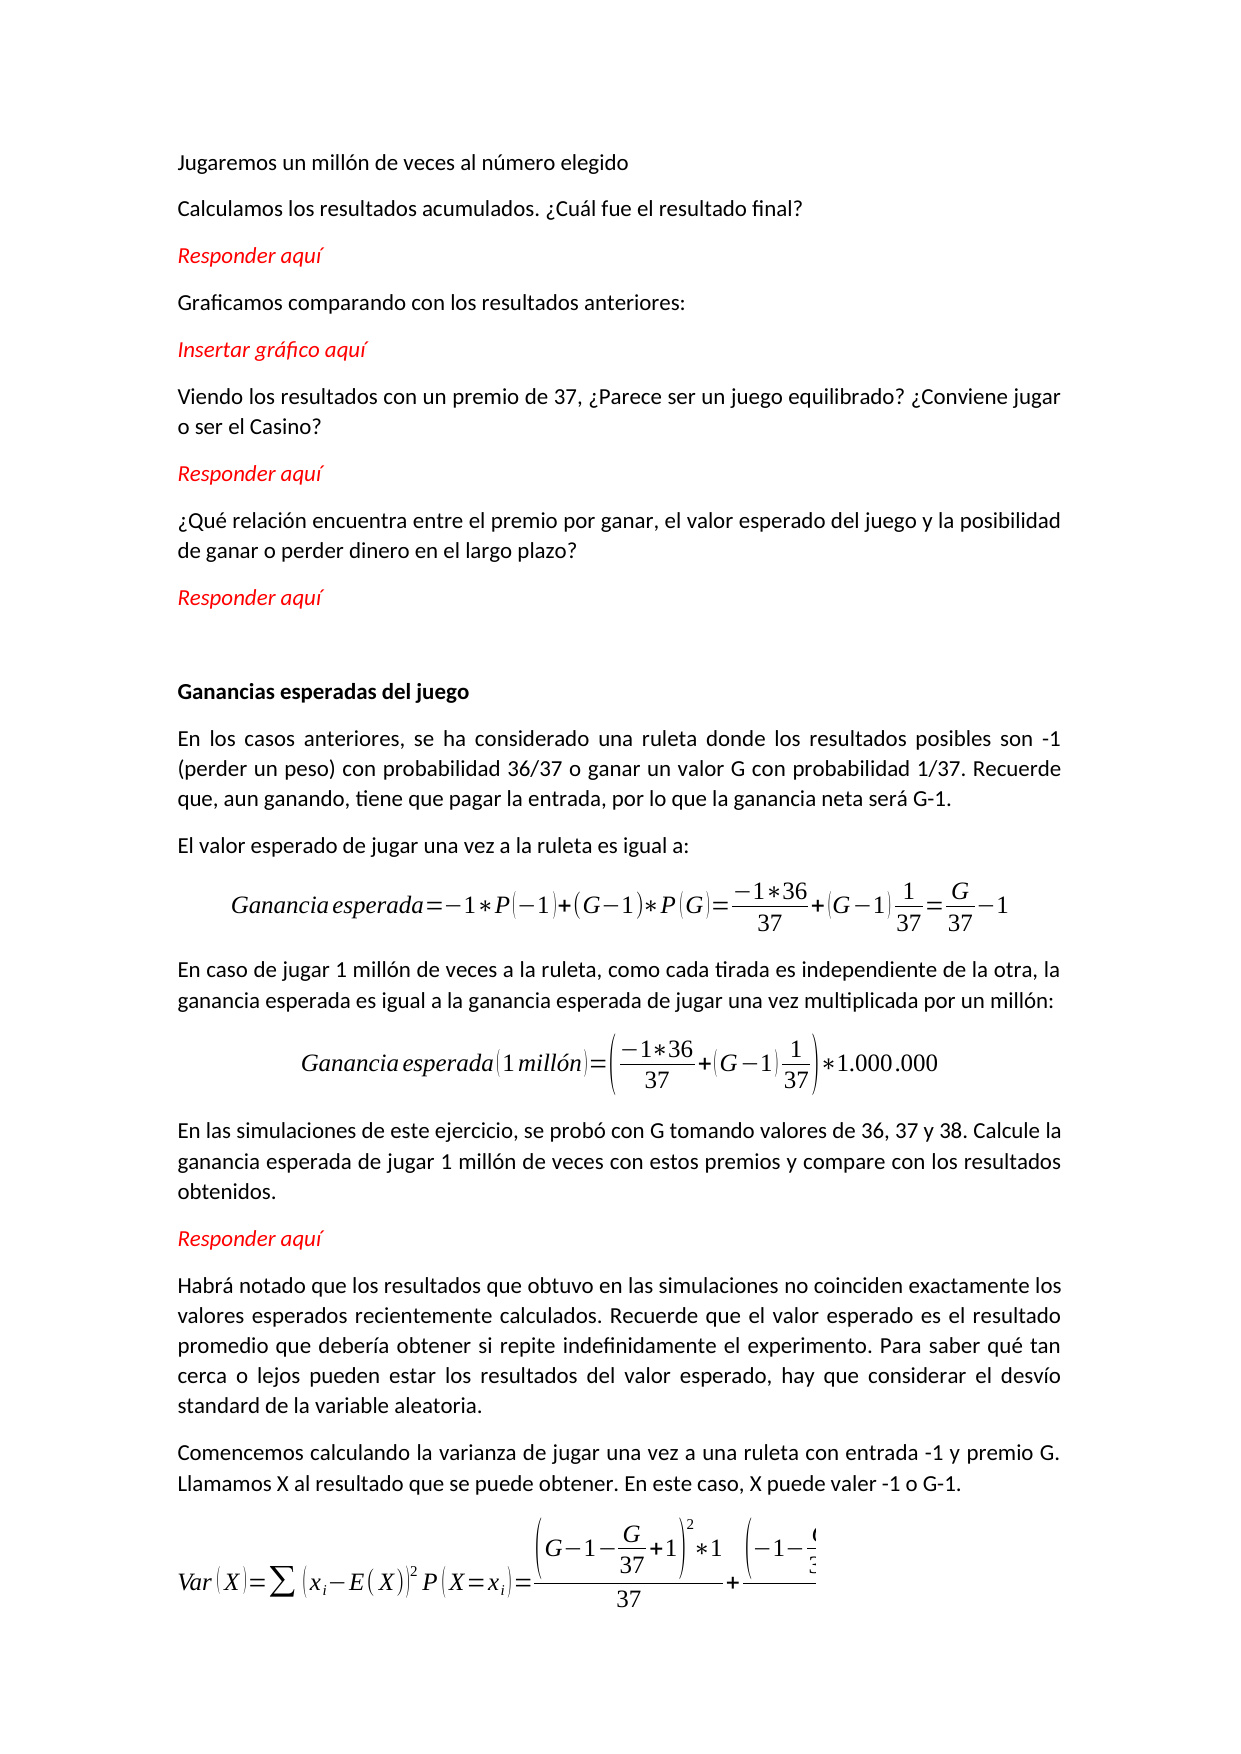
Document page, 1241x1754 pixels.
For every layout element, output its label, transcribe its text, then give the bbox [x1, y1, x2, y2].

text Ganancias esperadas del juego [177, 677, 1063, 705]
text Jugaremos un millón de veces al número elegido [177, 148, 1063, 176]
text Calculamos los resultados acumulados. ¿Cuál fue el resultado final? [177, 194, 1063, 222]
text Responder aquí [177, 241, 1063, 269]
text Habrá notado que los resultados que obtuvo en las simulaciones no coinciden exactamente los valores esperados recientemente calculados. Recuerde que el valor esperado es el resultado promedio que debería obtener si repite indefinidamente el experimento. Para saber qué tan cerca o lejos pueden estar los resultados del valor esperado, hay que considerar el desvío standard de la variable aleatoria. [177, 1271, 1063, 1419]
text Graficamos comparando con los resultados anteriores: [177, 288, 1063, 316]
text Comencemos calculando la varianza de jugar una vez a una ruleta con entrada -1 y premio G. Llamamos X al resultado que se puede obtener. En este caso, X puede valer -1 o G-1. [177, 1438, 1063, 1497]
text Responder aquí [177, 583, 1063, 611]
text En caso de jugar 1 millón de veces a la ruleta, como cada tirada es independiente de la otra, la ganancia esperada es igual a la ganancia esperada de jugar una vez multiplicada por un millón: [177, 956, 1063, 1014]
text ¿Qué relación encuentra entre el premio por ganar, el valor esperado del juego y la posibilidad de ganar o perder dinero en el largo plazo? [177, 506, 1063, 564]
text El valor esperado de jugar una vez a la ruleta es igual a: [177, 831, 1063, 859]
text Viendo los resultados con un premio de 37, ¿Parece ser un juego equilibrado? ¿Conviene jugar o ser el Casino? [177, 382, 1063, 440]
text Insertar gráfico aquí [177, 335, 1063, 363]
text Responder aquí [177, 459, 1063, 487]
text Responder aquí [177, 1224, 1063, 1252]
text En los casos anteriores, se ha considerado una ruleta donde los resultados posibles son -1 (perder un peso) con probabilidad 36/37 o ganar un valor G con probabilidad 1/37. Recuerde que, aun ganando, tiene que pagar la entrada, por lo que la ganancia neta será G-1. [177, 724, 1063, 812]
text En las simulaciones de este ejercicio, se probó con G tomando valores de 36, 37 y 38. Calcule la ganancia esperada de jugar 1 millón de veces con estos premios y compare con los resultados obtenidos. [177, 1117, 1063, 1205]
